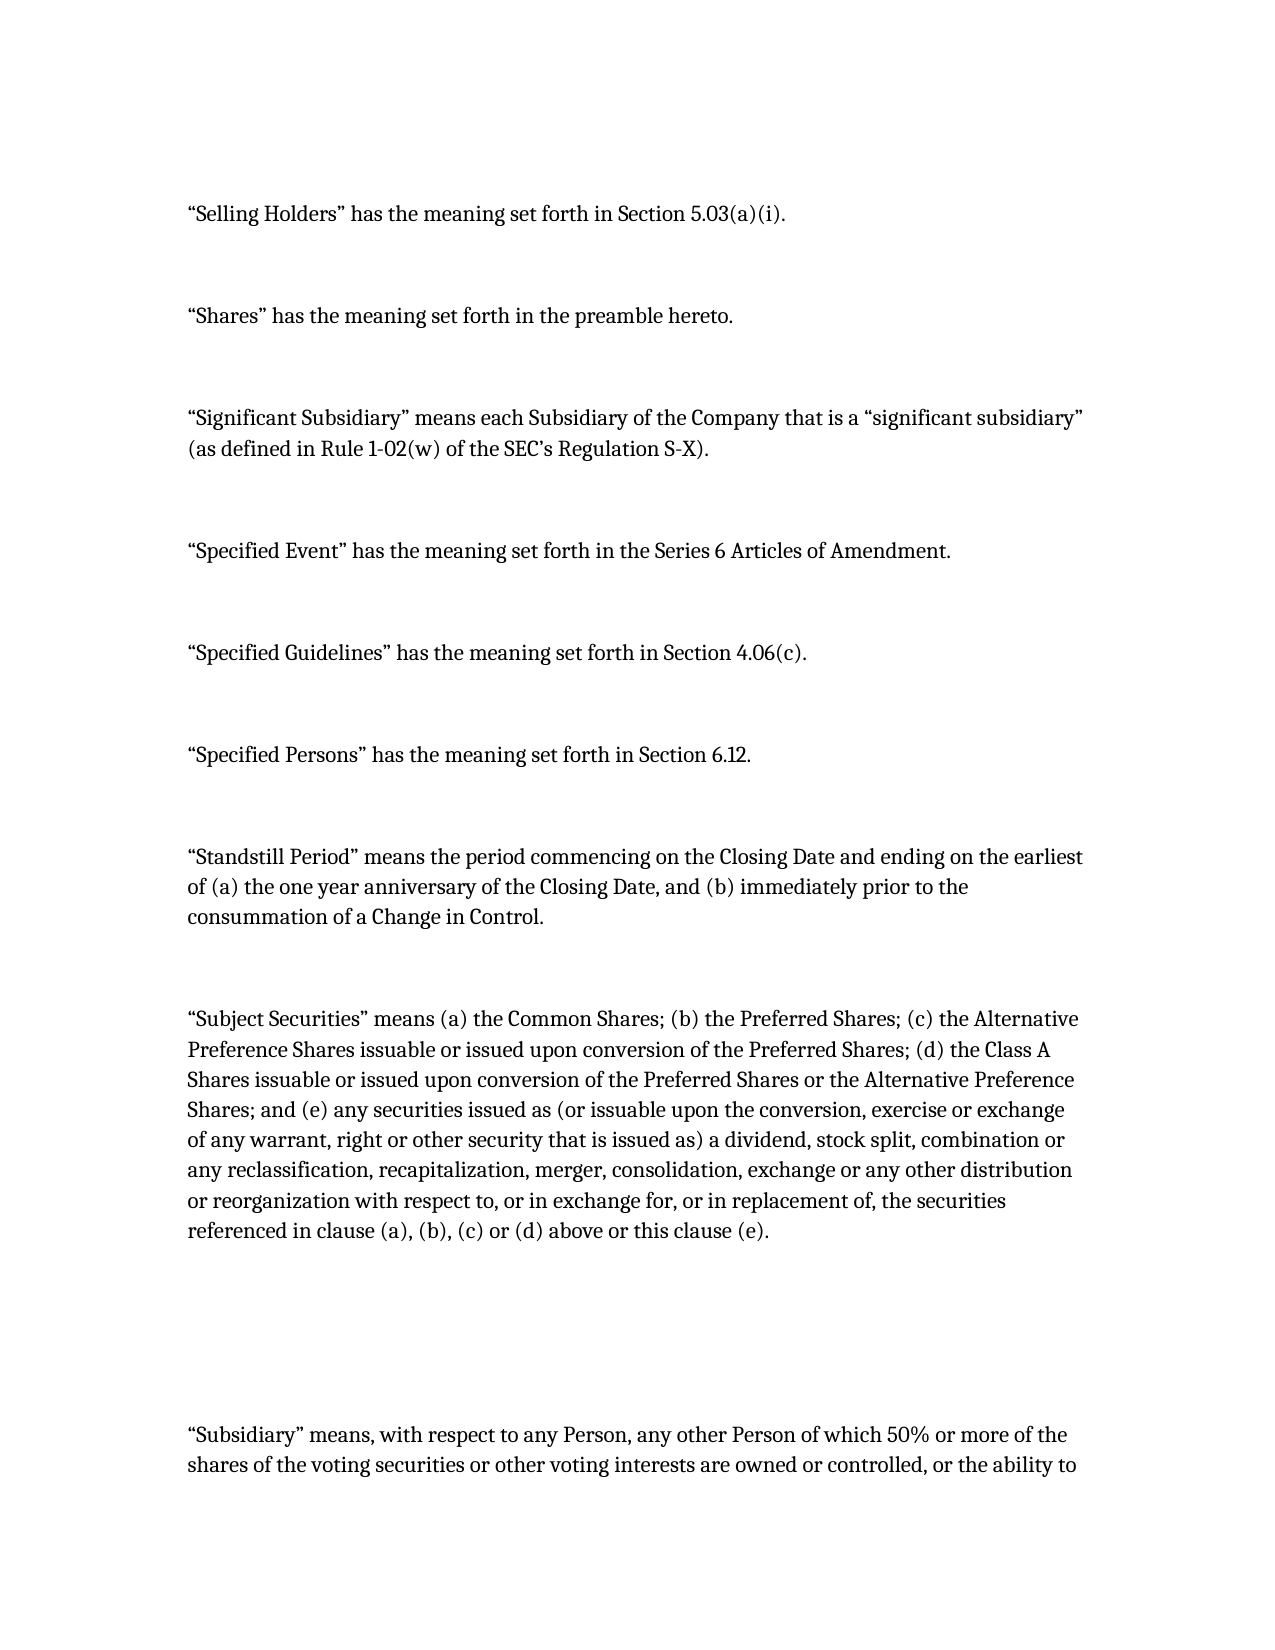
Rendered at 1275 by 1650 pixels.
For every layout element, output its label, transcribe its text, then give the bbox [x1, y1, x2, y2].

text “Specified Persons” has the meaning set forth in Section 6.12. [187, 742, 1087, 768]
text “Specified Event” has the meaning set forth in the Series 6 Articles of Amendment. [187, 537, 1087, 564]
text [187, 1422, 1087, 1478]
text “Specified Guidelines” has the meaning set forth in Section 4.06(c). [187, 639, 1087, 666]
text “Shares” has the meaning set forth in the preamble hereto. [187, 303, 1087, 329]
text “Subject Securities” means (a) the Common Shares; (b) the Preferred Shares; (c) the Alternative Preference Shares issuable or issued upon conversion of the Preferred Shares; (d) the Class A Shares issuable or issued upon conversion of the Preferred Shares or the Alternative Preference Shares; and (e) any securities issued as (or issuable upon the conversion, exercise or exchange of any warrant, right or other security that is issued as) a dividend, stock split, combination or any reclassification, recapitalization, merger, consolidation, exchange or any other distribution or reorganization with respect to, or in exchange for, or in replacement of, the securities referenced in clause (a), (b), (c) or (d) above or this clause (e). [187, 1006, 1087, 1244]
text “Standstill Period” means the period commencing on the Closing Date and ending on the earliest of (a) the one year anniversary of the Closing Date, and (b) immediately prior to the consummation of a Change in Control. [187, 844, 1087, 931]
text “Selling Holders” has the meaning set forth in Section 5.03(a)(i). [187, 201, 1087, 227]
text “Significant Subsidiary” means each Subsidiary of the Company that is a “significant subsidiary” (as defined in Rule 1-02(w) of the SEC’s Regulation S-X). [187, 405, 1087, 462]
